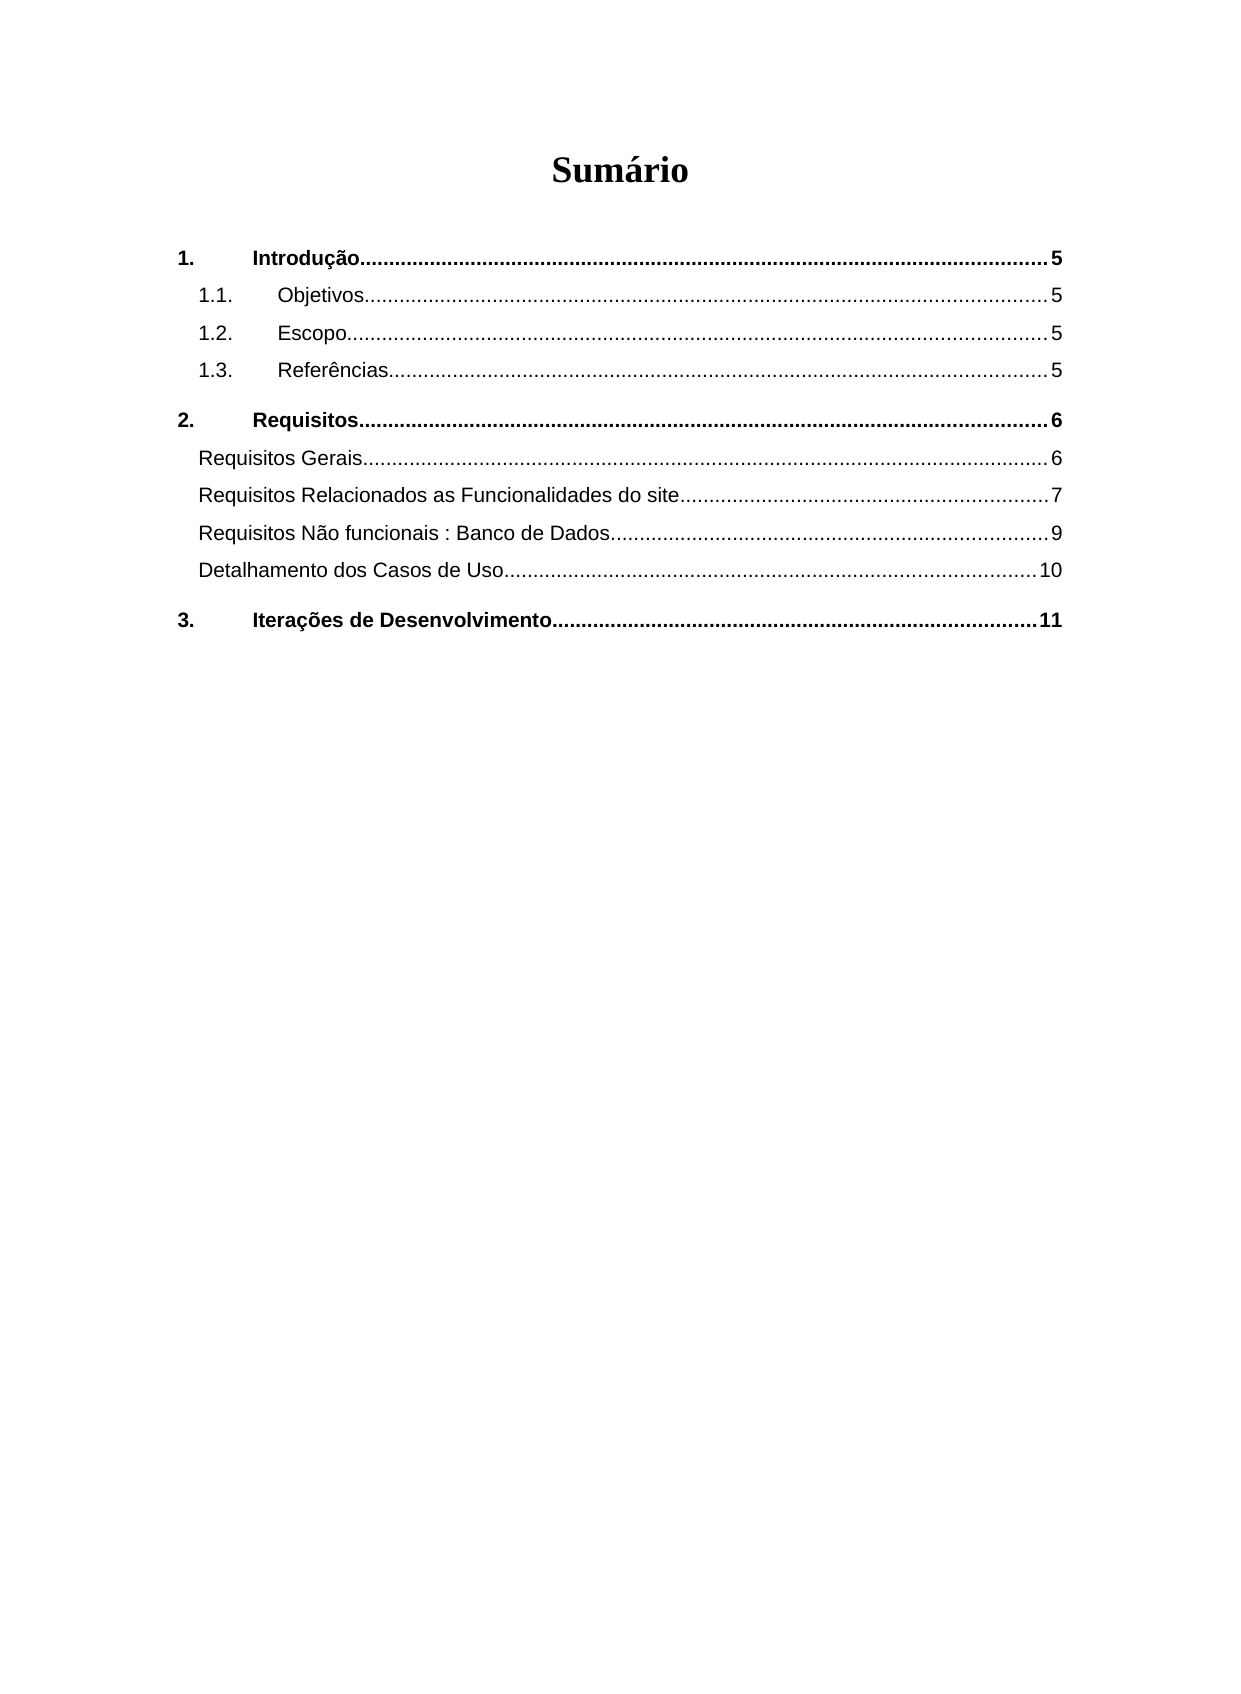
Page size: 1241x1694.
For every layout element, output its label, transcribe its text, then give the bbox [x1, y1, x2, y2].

text Sumário [177, 148, 1063, 191]
text Requisitos Gerais 6 [198, 444, 1063, 469]
text 1.2. Escopo 5 [198, 319, 1063, 344]
text 1. Introdução 5 [177, 244, 1063, 269]
text 1.3. Referências 5 [198, 357, 1063, 382]
text Requisitos Não funcionais : Banco de Dados 9 [198, 519, 1063, 544]
text 1.1. Objetivos 5 [198, 282, 1063, 307]
text 2. Requisitos 6 [177, 407, 1063, 432]
text Requisitos Relacionados as Funcionalidades do site 7 [198, 482, 1063, 507]
text 3. Iterações de Desenvolvimento 11 [177, 607, 1063, 632]
text Detalhamento dos Casos de Uso 10 [198, 557, 1063, 582]
